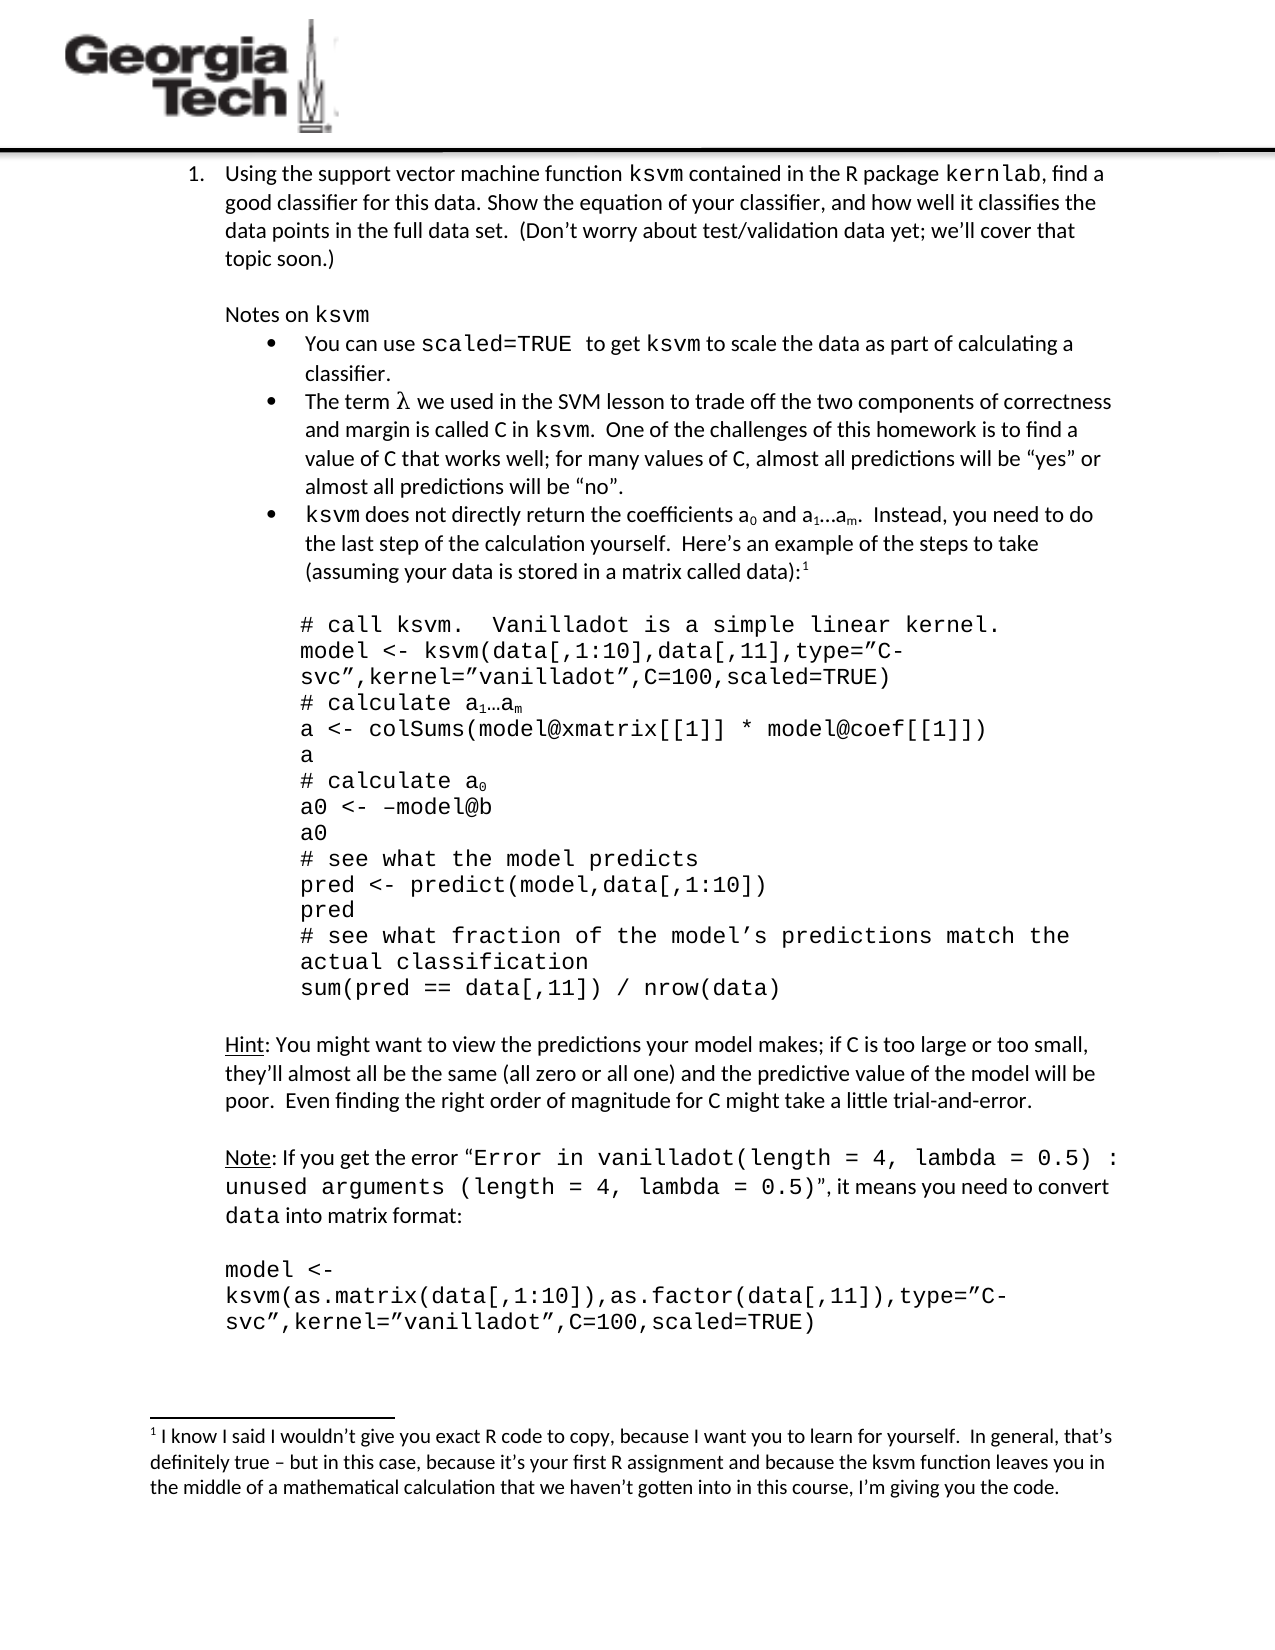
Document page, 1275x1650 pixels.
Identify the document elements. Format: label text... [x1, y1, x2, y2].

list Notes on ksvm [225, 300, 1125, 329]
text # see what fraction of the model’s predictions match the actual classification [300, 925, 1125, 977]
subtitle sum(pred == data[,11]) / nrow(data) [300, 977, 1125, 1003]
text # calculate a0 [300, 769, 1125, 795]
subtitle pred <- predict(model,data[,1:10]) [300, 873, 1125, 899]
text # see what the model predicts [300, 847, 1125, 873]
picture [65, 19, 339, 133]
text model <- ksvm(data[,1:10],data[,11],type=”C-svc”,kernel=”vanilladot”,C=100,scaled=TRUE) [300, 639, 1181, 691]
list ksvm does not directly return the coefficients a0 and a1…am. Instead, you need to do the last step of the calculation yourself. Here’s an example of the steps to take (assuming your data is stored in a matrix called data): [267, 500, 1125, 586]
list Hint: You might want to view the predictions your model makes; if C is too large or too small, they’ll almost all be the same (all zero or all one) and the predictive value of the model will be poor. Even finding the right order of magnitude for C might take a little trial-and-error. [225, 1031, 1125, 1115]
list You can use scaled=TRUE to get ksvm to scale the data as part of calculating a classifier. [267, 329, 1125, 387]
subtitle a <- colSums(model@xmatrix[[1]] * model@coef[[1]]) [300, 717, 1125, 743]
list The term λ we used in the SVM lesson to trade off the two components of correctness and margin is called C in ksvm. One of the challenges of this homework is to find a value of C that works well; for many values of C, almost all predictions will be “yes” or almost all predictions will be “no”. [267, 387, 1125, 500]
text model <- ksvm(as.matrix(data[,1:10]),as.factor(data[,11]),type=”C-svc”,kernel=”vanilladot”,C=100,scaled=TRUE) [225, 1258, 1125, 1336]
list Note: If you get the error “Error in vanilladot(length = 4, lambda = 0.5) : unused arguments (length = 4, lambda = 0.5)”, it means you need to convert data into matrix format: [225, 1143, 1125, 1230]
list Using the support vector machine function ksvm contained in the R package kernlab, find a good classifier for this data. Show the equation of your classifier, and how well it classifies the data points in the full data set. (Don’t worry about test/validation data yet; we’ll cover that topic soon.) [187, 159, 1125, 272]
subtitle # call ksvm. Vanilladot is a simple linear kernel. [300, 613, 1125, 639]
text a [300, 743, 1125, 769]
text a0 [300, 821, 1125, 847]
text pred [300, 899, 1125, 925]
subtitle a0 <- –model@b [300, 795, 1125, 821]
text # calculate a1…am [300, 691, 1125, 717]
